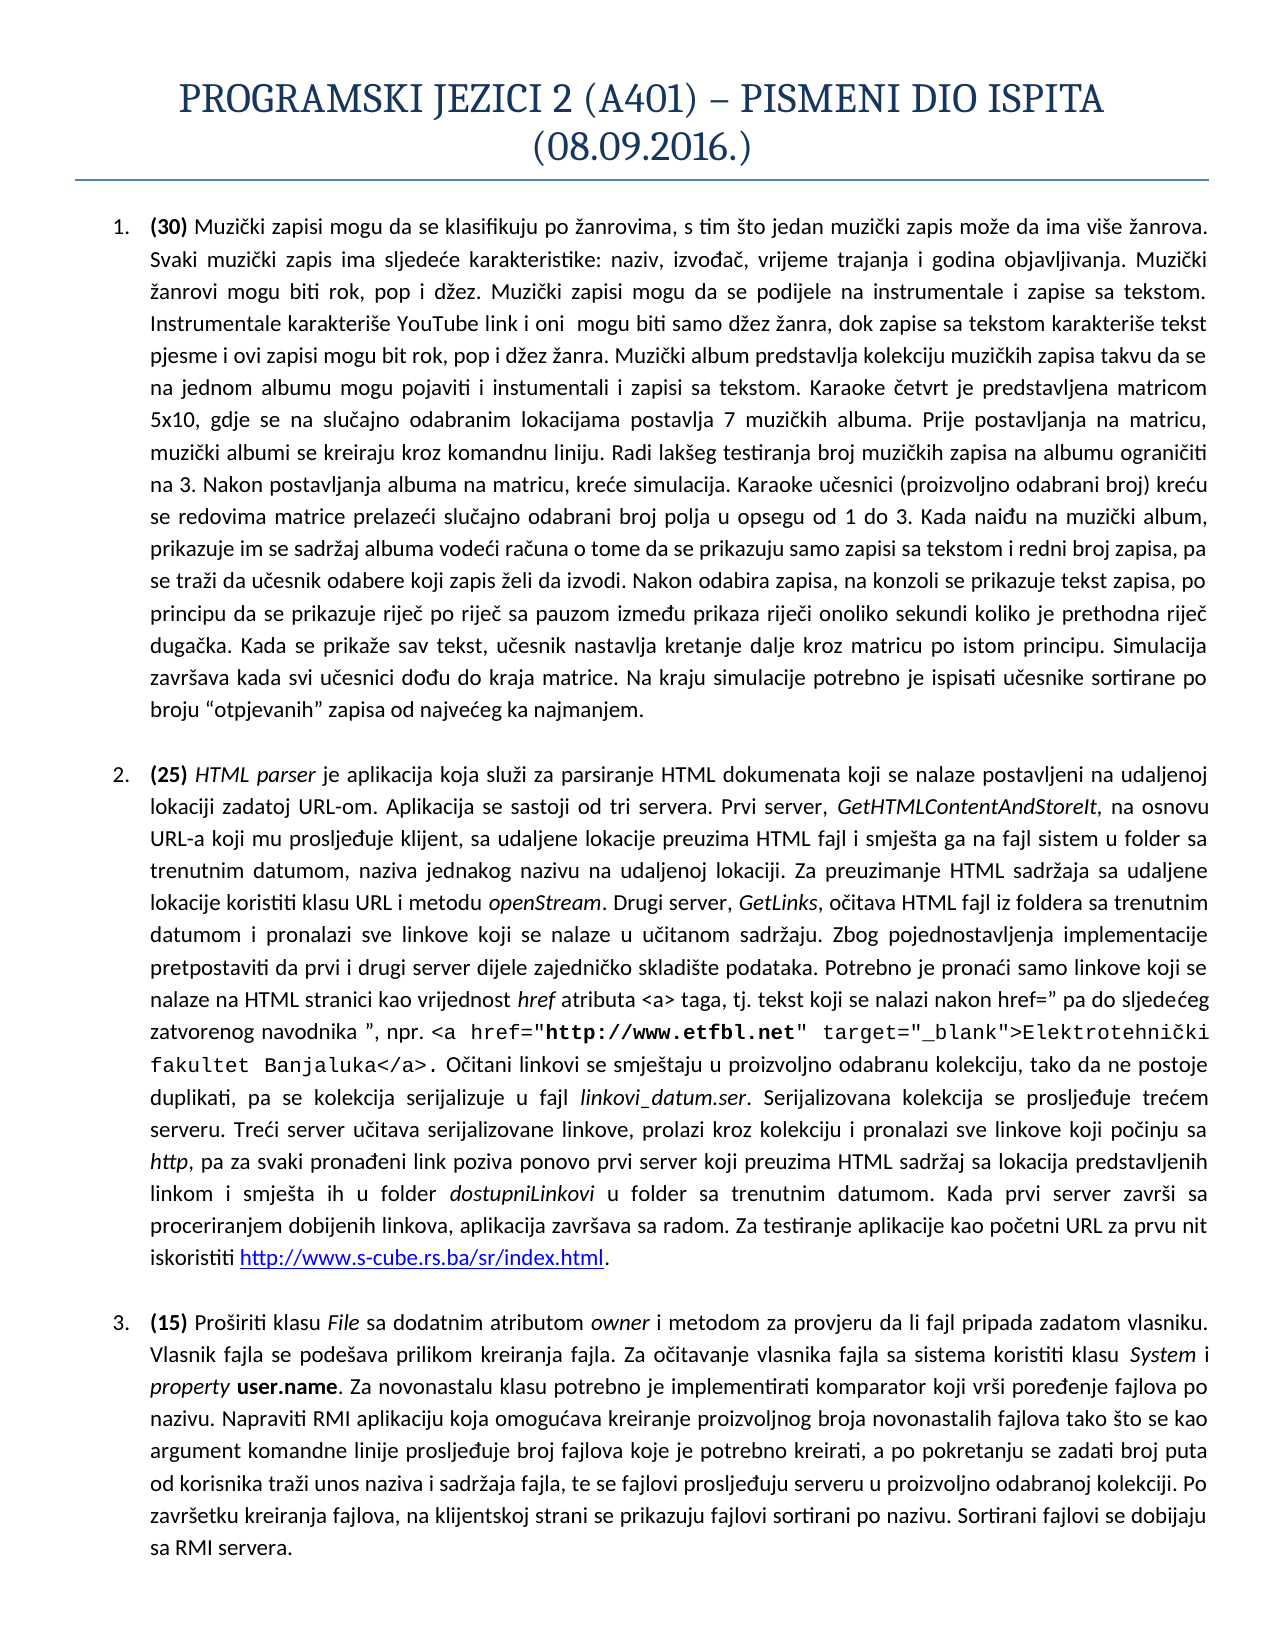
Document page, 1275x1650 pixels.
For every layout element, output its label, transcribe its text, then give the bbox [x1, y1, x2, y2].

list (25) HTML parser je aplikacija koja služi za parsiranje HTML dokumenata koji se nalaze postavljeni na udaljenoj lokaciji zadatoj URL-om. Aplikacija se sastoji od tri servera. Prvi server, GetHTMLContentAndStoreIt, na osnovu URL-a koji mu prosljeđuje klijent, sa udaljene lokacije preuzima HTML fajl i smješta ga na fajl sistem u folder sa trenutnim datumom, naziva jednakog nazivu na udaljenoj lokaciji. Za preuzimanje HTML sadržaja sa udaljene lokacije koristiti klasu URL i metodu openStream. Drugi server, GetLinks, očitava HTML fajl iz foldera sa trenutnim datumom i pronalazi sve linkove koji se nalaze u učitanom sadržaju. Zbog pojednostavljenja implementacije pretpostaviti da prvi i drugi server dijele zajedničko skladište podataka. Potrebno je pronaći samo linkove koji se nalaze na HTML stranici kao vrijednost href atributa <a> taga, tj. tekst koji se nalazi nakon href=” pa do sljedećeg zatvorenog navodnika ”, npr. <a href="http://www.etfbl.net" target="_blank">Elektrotehnički fakultet Banjaluka</a>. Očitani linkovi se smještaju u proizvoljno odabranu kolekciju, tako da ne postoje duplikati, pa se kolekcija serijalizuje u fajl linkovi_datum.ser. Serijalizovana kolekcija se prosljeđuje trećem serveru. Treći server učitava serijalizovane linkove, prolazi kroz kolekciju i pronalazi sve linkove koji počinju sa http, pa za svaki pronađeni link poziva ponovo prvi server koji preuzima HTML sadržaj sa lokacija predstavljenih linkom i smješta ih u folder dostupniLinkovi u folder sa trenutnim datumom. Kada prvi server završi sa proceriranjem dobijenih linkova, aplikacija završava sa radom. Za testiranje aplikacije kao početni URL za prvu nit iskoristiti http://www.s-cube.rs.ba/sr/index.html. [112, 760, 1209, 1272]
list (30) Muzički zapisi mogu da se klasifikuju po žanrovima, s tim što jedan muzički zapis može da ima više žanrova. Svaki muzički zapis ima sljedeće karakteristike: naziv, izvođač, vrijeme trajanja i godina objavljivanja. Muzički žanrovi mogu biti rok, pop i džez. Muzički zapisi mogu da se podijele na instrumentale i zapise sa tekstom. Instrumentale karakteriše YouTube link i oni mogu biti samo džez žanra, dok zapise sa tekstom karakteriše tekst pjesme i ovi zapisi mogu bit rok, pop i džez žanra. Muzički album predstavlja kolekciju muzičkih zapisa takvu da se na jednom albumu mogu pojaviti i instumentali i zapisi sa tekstom. Karaoke četvrt je predstavljena matricom 5x10, gdje se na slučajno odabranim lokacijama postavlja 7 muzičkih albuma. Prije postavljanja na matricu, muzički albumi se kreiraju kroz komandnu liniju. Radi lakšeg testiranja broj muzičkih zapisa na albumu ograničiti na 3. Nakon postavljanja albuma na matricu, kreće simulacija. Karaoke učesnici (proizvoljno odabrani broj) kreću se redovima matrice prelazeći slučajno odabrani broj polja u opsegu od 1 do 3. Kada naiđu na muzički album, prikazuje im se sadržaj albuma vodeći računa o tome da se prikazuju samo zapisi sa tekstom i redni broj zapisa, pa se traži da učesnik odabere koji zapis želi da izvodi. Nakon odabira zapisa, na konzoli se prikazuje tekst zapisa, po principu da se prikazuje riječ po riječ sa pauzom između prikaza riječi onoliko sekundi koliko je prethodna riječ dugačka. Kada se prikaže sav tekst, učesnik nastavlja kretanje dalje kroz matricu po istom principu. Simulacija završava kada svi učesnici dođu do kraja matrice. Na kraju simulacije potrebno je ispisati učesnike sortirane po broju “otpjevanih” zapisa od najvećeg ka najmanjem. [112, 212, 1209, 723]
list (15) Proširiti klasu File sa dodatnim atributom owner i metodom za provjeru da li fajl pripada zadatom vlasniku. Vlasnik fajla se podešava prilikom kreiranja fajla. Za očitavanje vlasnika fajla sa sistema koristiti klasu System i property user.name. Za novonastalu klasu potrebno je implementirati komparator koji vrši poređenje fajlova po nazivu. Napraviti RMI aplikaciju koja omogućava kreiranje proizvoljnog broja novonastalih fajlova tako što se kao argument komandne linije prosljeđuje broj fajlova koje je potrebno kreirati, a po pokretanju se zadati broj puta od korisnika traži unos naziva i sadržaja fajla, te se fajlovi prosljeđuju serveru u proizvoljno odabranoj kolekciji. Po završetku kreiranja fajlova, na klijentskoj strani se prikazuju fajlovi sortirani po nazivu. Sortirani fajlovi se dobijaju sa RMI servera. [112, 1308, 1209, 1561]
title PROGRAMSKI JEZICI 2 (A401) – PISMENI DIO ISPITA (08.09.2016.) [75, 75, 1209, 179]
